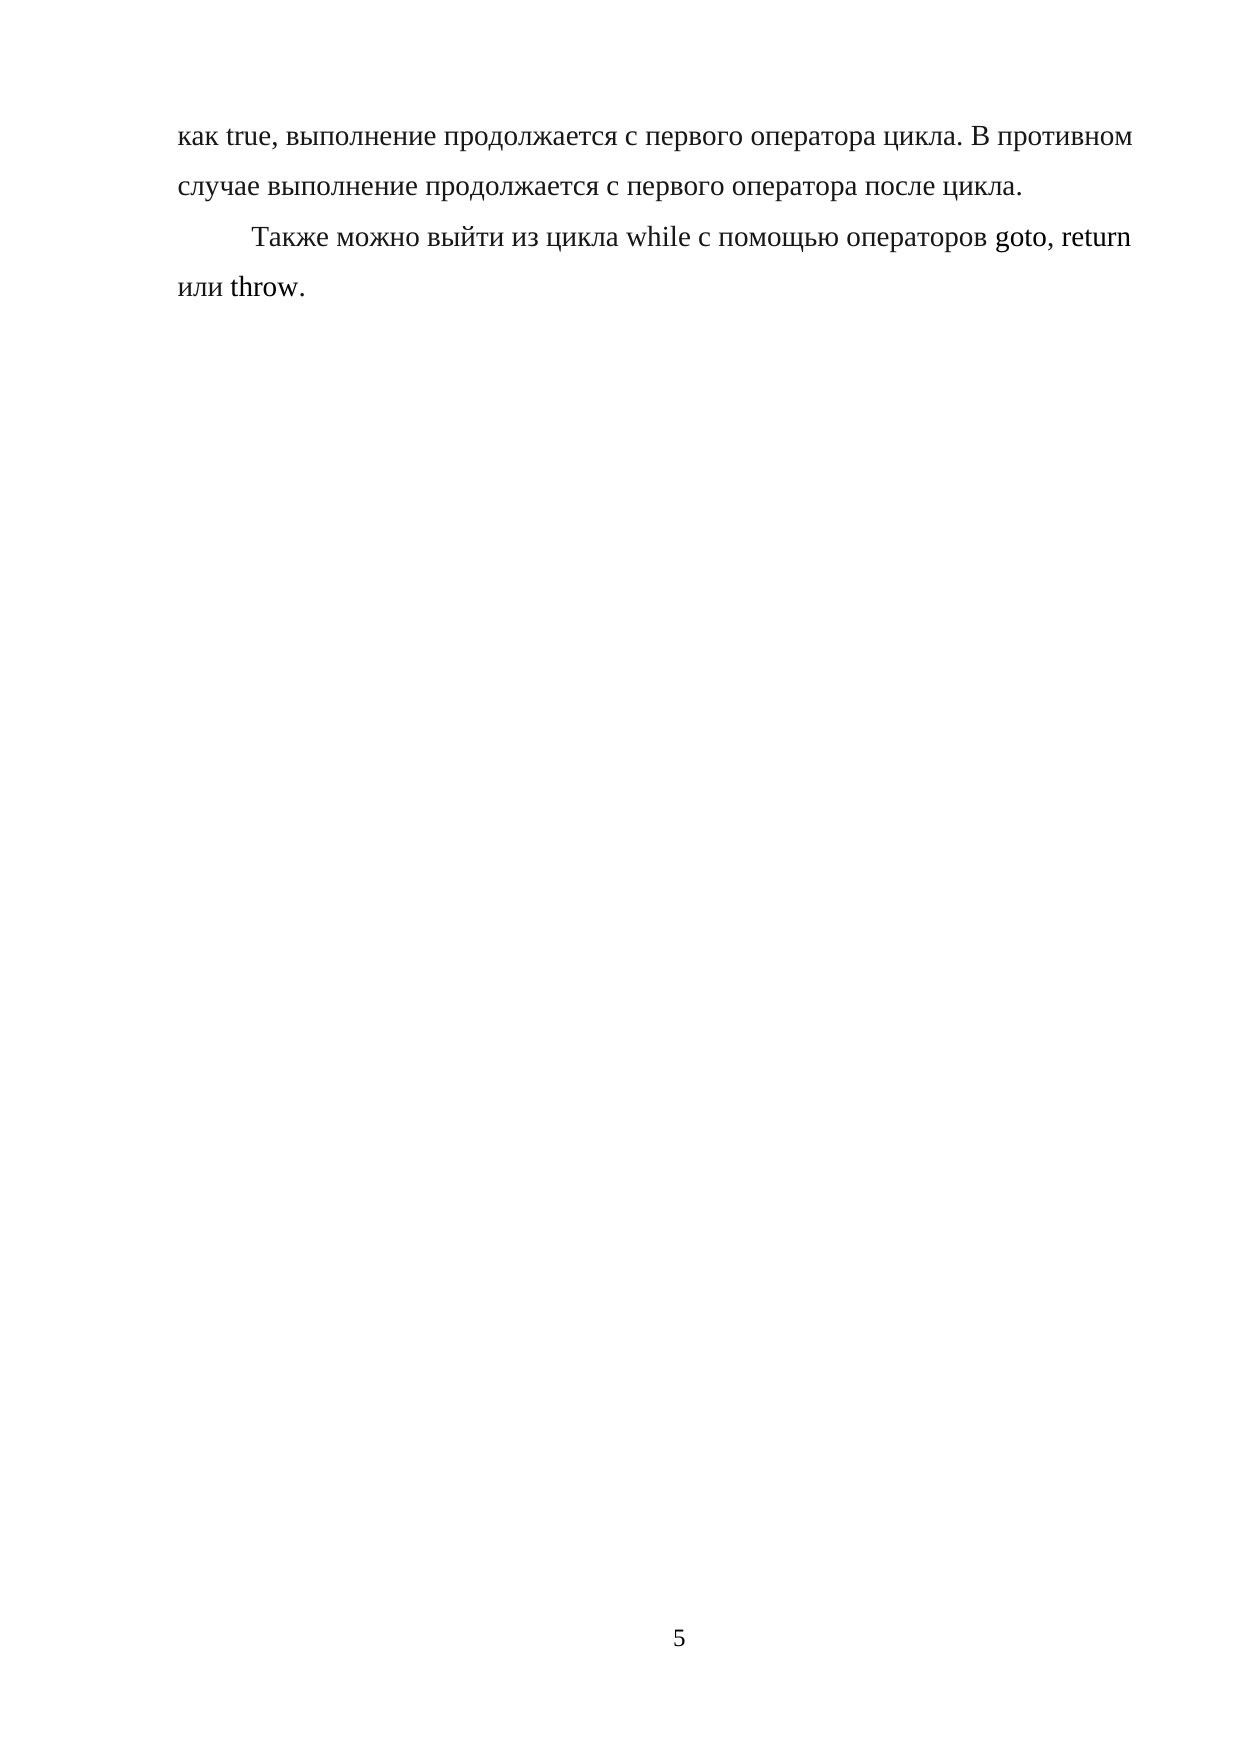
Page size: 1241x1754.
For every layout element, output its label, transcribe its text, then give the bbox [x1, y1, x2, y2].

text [177, 118, 1181, 202]
text Также можно выйти из цикла while с помощью операторов goto, return или throw. [177, 219, 1181, 303]
